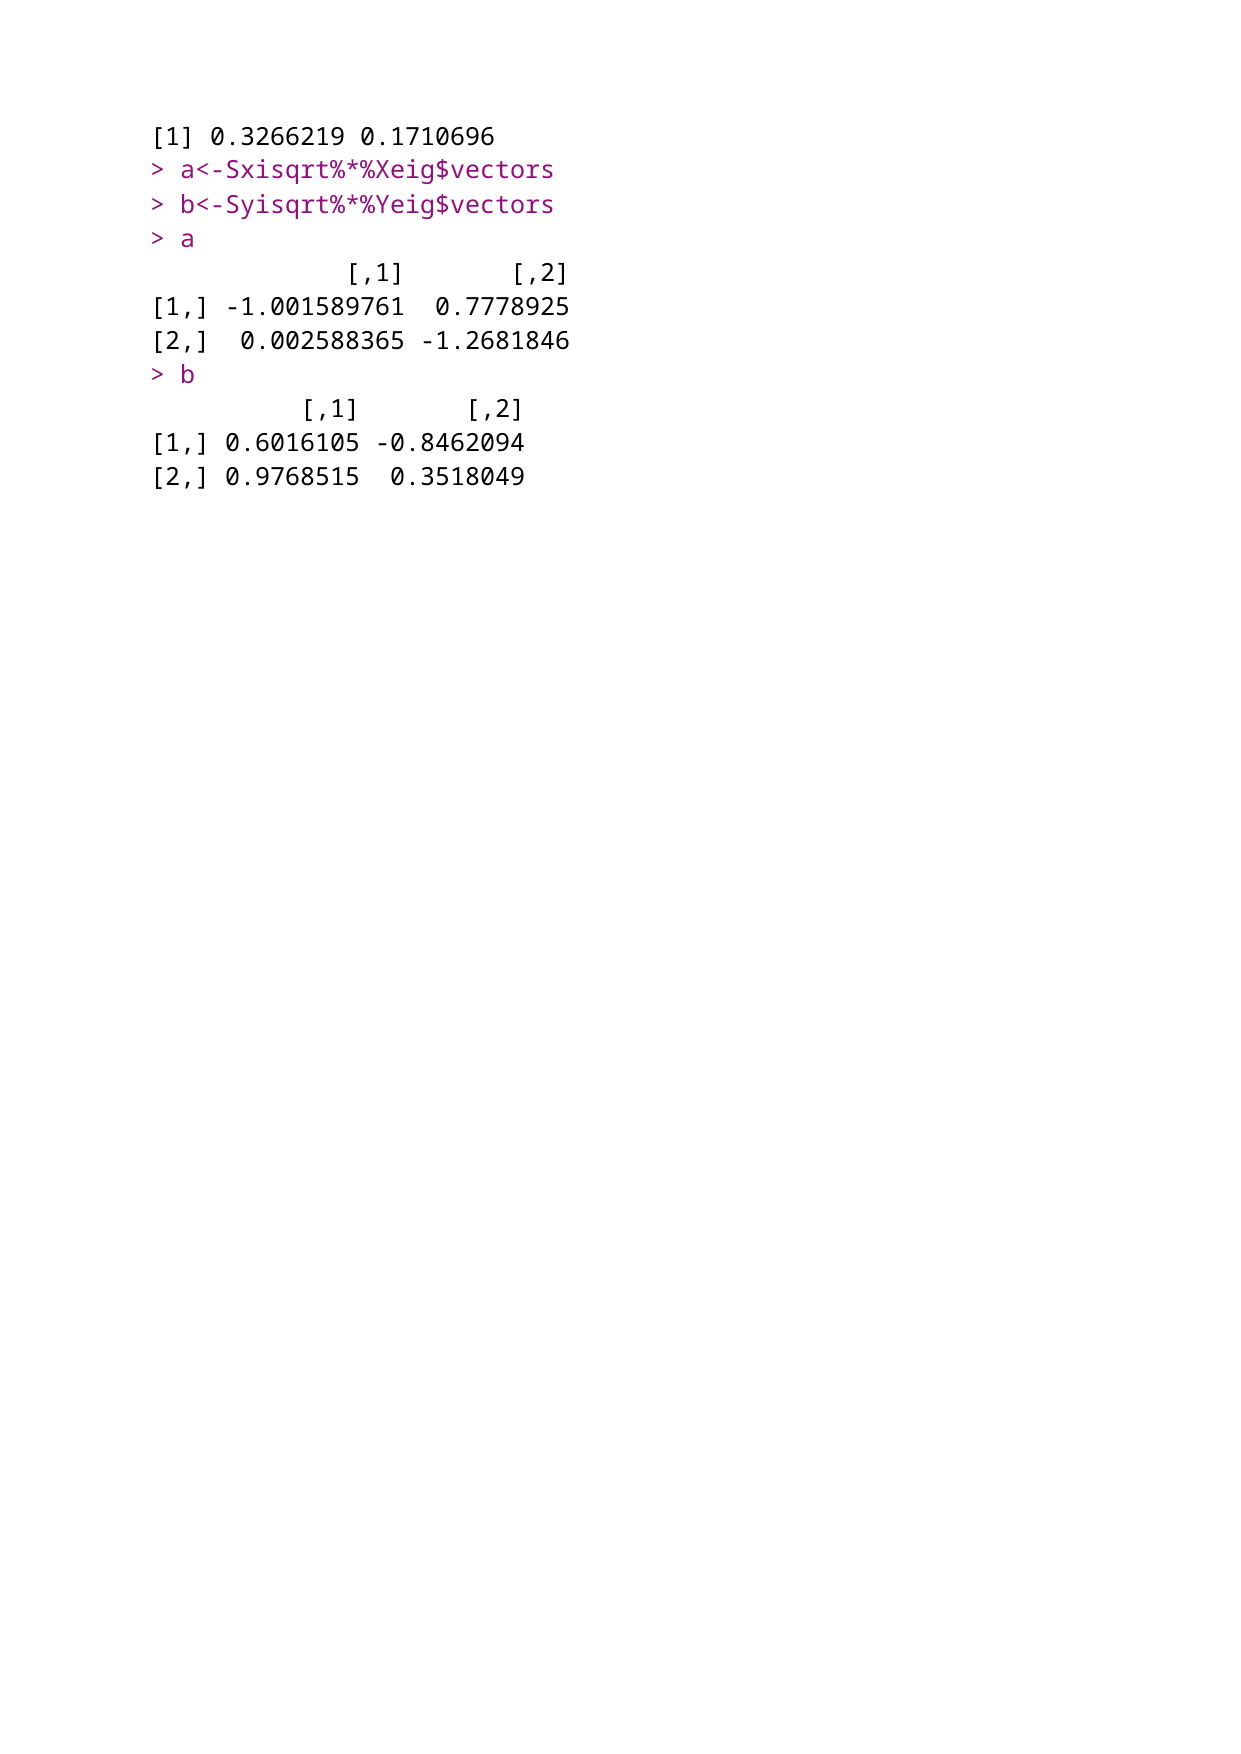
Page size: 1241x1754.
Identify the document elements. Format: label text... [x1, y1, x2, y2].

text > a<-Sxisqrt%*%Xeig$vectors [150, 152, 1090, 186]
text > b [150, 357, 1090, 391]
text [2,] 0.9768515 0.3518049 [150, 459, 1090, 493]
text [2,] 0.002588365 -1.2681846 [150, 322, 1090, 357]
text [1] 0.3266219 0.1710696 [150, 118, 1090, 152]
text [1,] -1.001589761 0.7778925 [150, 288, 1090, 322]
text [1,] 0.6016105 -0.8462094 [150, 425, 1090, 459]
text [,1] [,2] [150, 254, 1090, 288]
text > b<-Syisqrt%*%Yeig$vectors [150, 186, 1090, 220]
text > a [150, 220, 1090, 254]
text [,1] [,2] [150, 391, 1090, 425]
